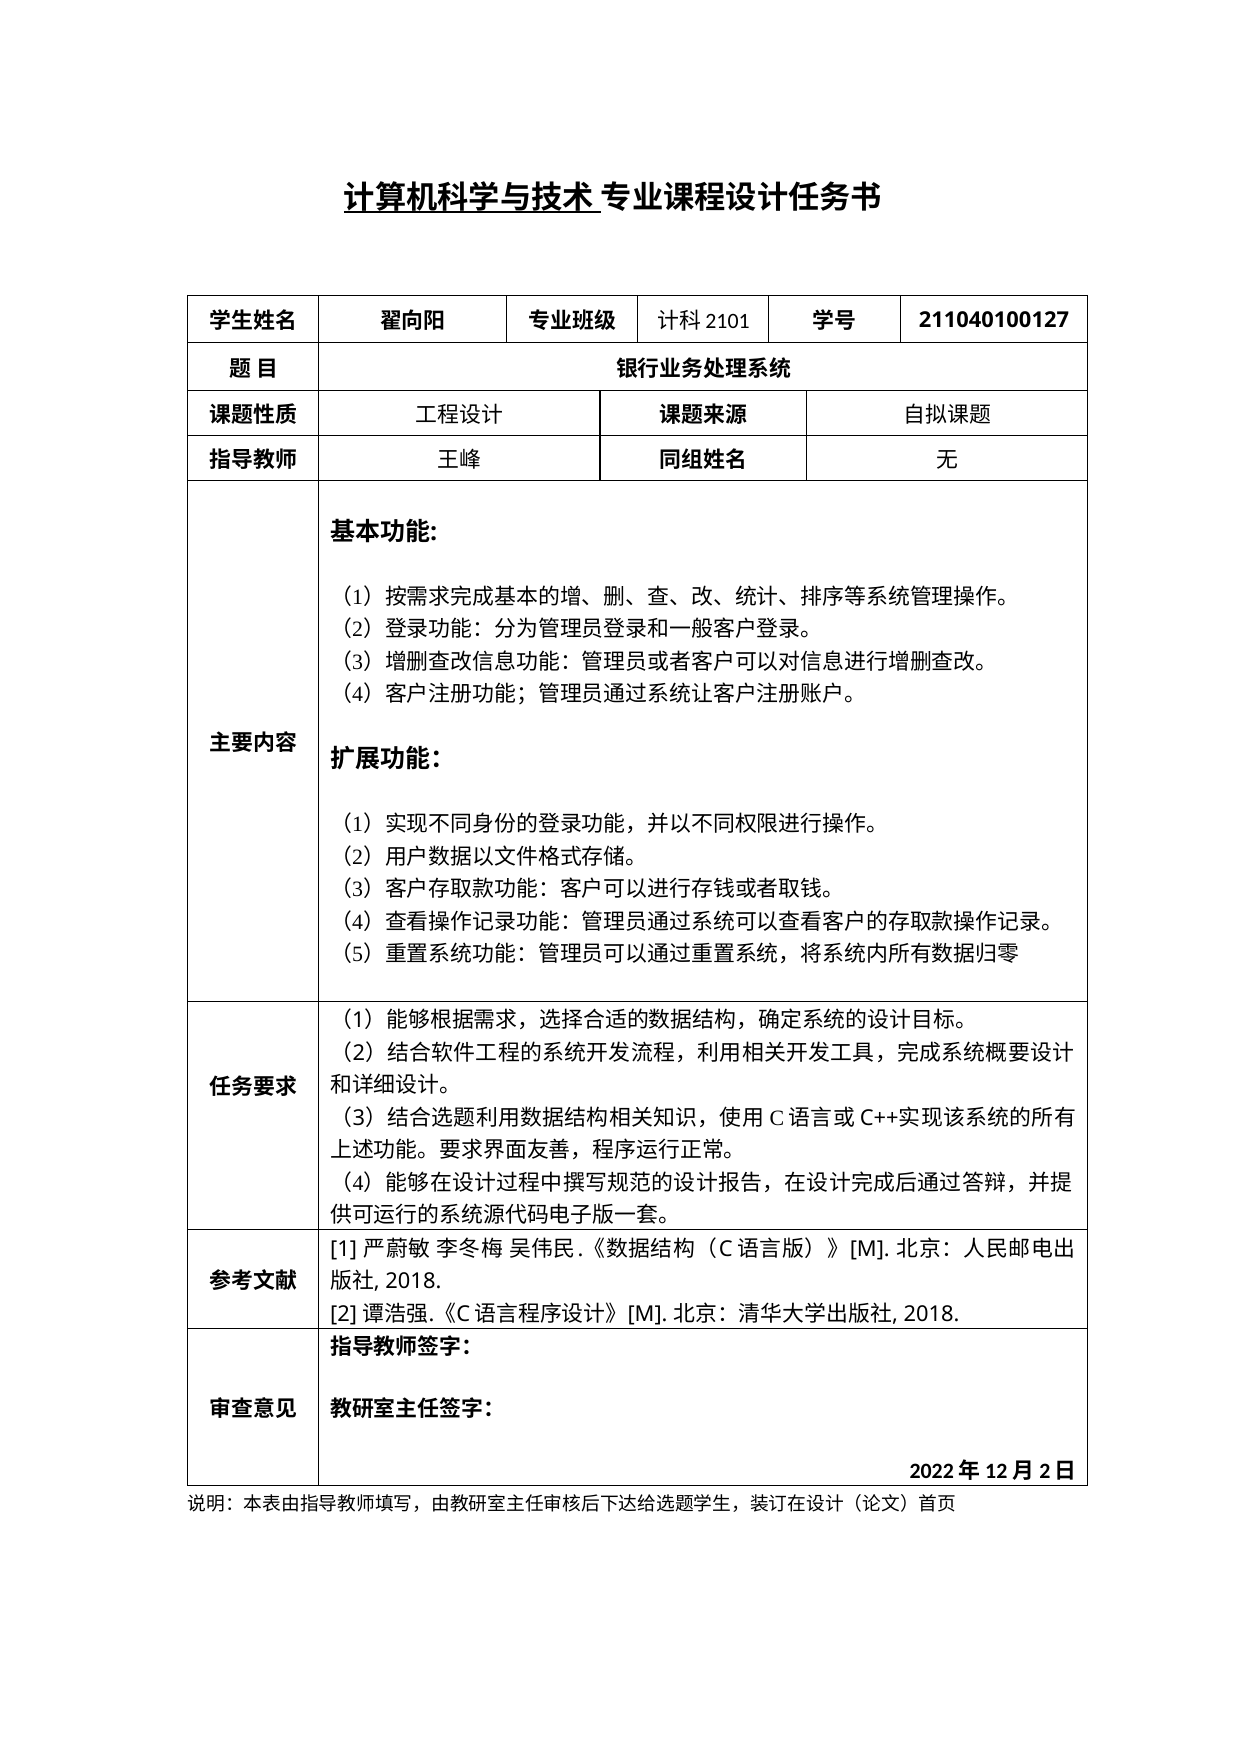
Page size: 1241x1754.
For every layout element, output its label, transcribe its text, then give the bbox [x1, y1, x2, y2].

table_header 专业班级 [507, 296, 637, 342]
table_cell 参考文献 [188, 1230, 318, 1328]
table_header 学生姓名 [188, 296, 318, 342]
table_cell （1）能够根据需求，选择合适的数据结构，确定系统的设计目标。 （2）结合软件工程的系统开发流程，利用相关开发工具，完成系统概要设计和详细设计。 （3）结合选题利用数据结构相关知识，使用C语言或C++实现该系统的所有上述功能。要求界面友善，程序运行正常。 （4）能够在设计过程中撰写规范的设计报告，在设计完成后通过答辩，并提供可运行的系统源代码电子版一套。 [319, 1002, 1087, 1229]
table_header 计科2101 [638, 296, 768, 342]
table_header 翟向阳 [319, 296, 506, 342]
table_cell 王峰 [319, 436, 599, 480]
table_header 211040100127 [901, 296, 1087, 342]
table_cell 任务要求 [188, 1002, 318, 1229]
table_cell 主要内容 [188, 481, 318, 1001]
table_header 学号 [769, 296, 900, 342]
table_cell 无 [807, 436, 1087, 480]
table_cell 基本功能: 按需求完成基本的增、删、查、改、统计、排序等系统管理操作。 登录功能：分为管理员登录和一般客户登录。 增删查改信息功能：管理员或者客户可以对信息进行增删查改。 客户注册功能；管理员通过系统让客户注册账户。 扩展功能： （1）实现不同身份的登录功能，并以不同权限进行操作。 （2）用户数据以文件格式存储。 （3）客户存取款功能：客户可以进行存钱或者取钱。 （4）查看操作记录功能：管理员通过系统可以查看客户的存取款操作记录。 （5）重置系统功能：管理员可以通过重置系统，将系统内所有数据归零 [319, 481, 1087, 1001]
table_cell 工程设计 [319, 391, 599, 434]
table_cell 指导教师 [188, 436, 318, 480]
table_cell 指导教师签字： 教研室主任签字： 2022年 12 月 2日 [319, 1329, 1087, 1485]
table_cell 课题性质 [188, 391, 318, 434]
table_cell 自拟课题 [807, 391, 1087, 434]
table_cell 同组姓名 [601, 436, 806, 480]
table_cell 题 目 [188, 343, 318, 390]
table_cell 审查意见 [188, 1329, 318, 1485]
table_cell 银行业务处理系统 [319, 343, 1087, 390]
table_cell [1] 严蔚敏 李冬梅 吴伟民.《数据结构（C语言版）》[M]. 北京：人民邮电出版社, 2018. [2] 谭浩强.《C语言程序设计》[M]. 北京：清华大学出版社, 2018. [319, 1230, 1087, 1328]
text 说明：本表由指导教师填写，由教研室主任审核后下达给选题学生，装订在设计（论文）首页 [187, 1486, 1053, 1518]
text 计算机科学与技术 专业课程设计任务书 [187, 162, 1053, 227]
table_cell 课题来源 [601, 391, 806, 434]
